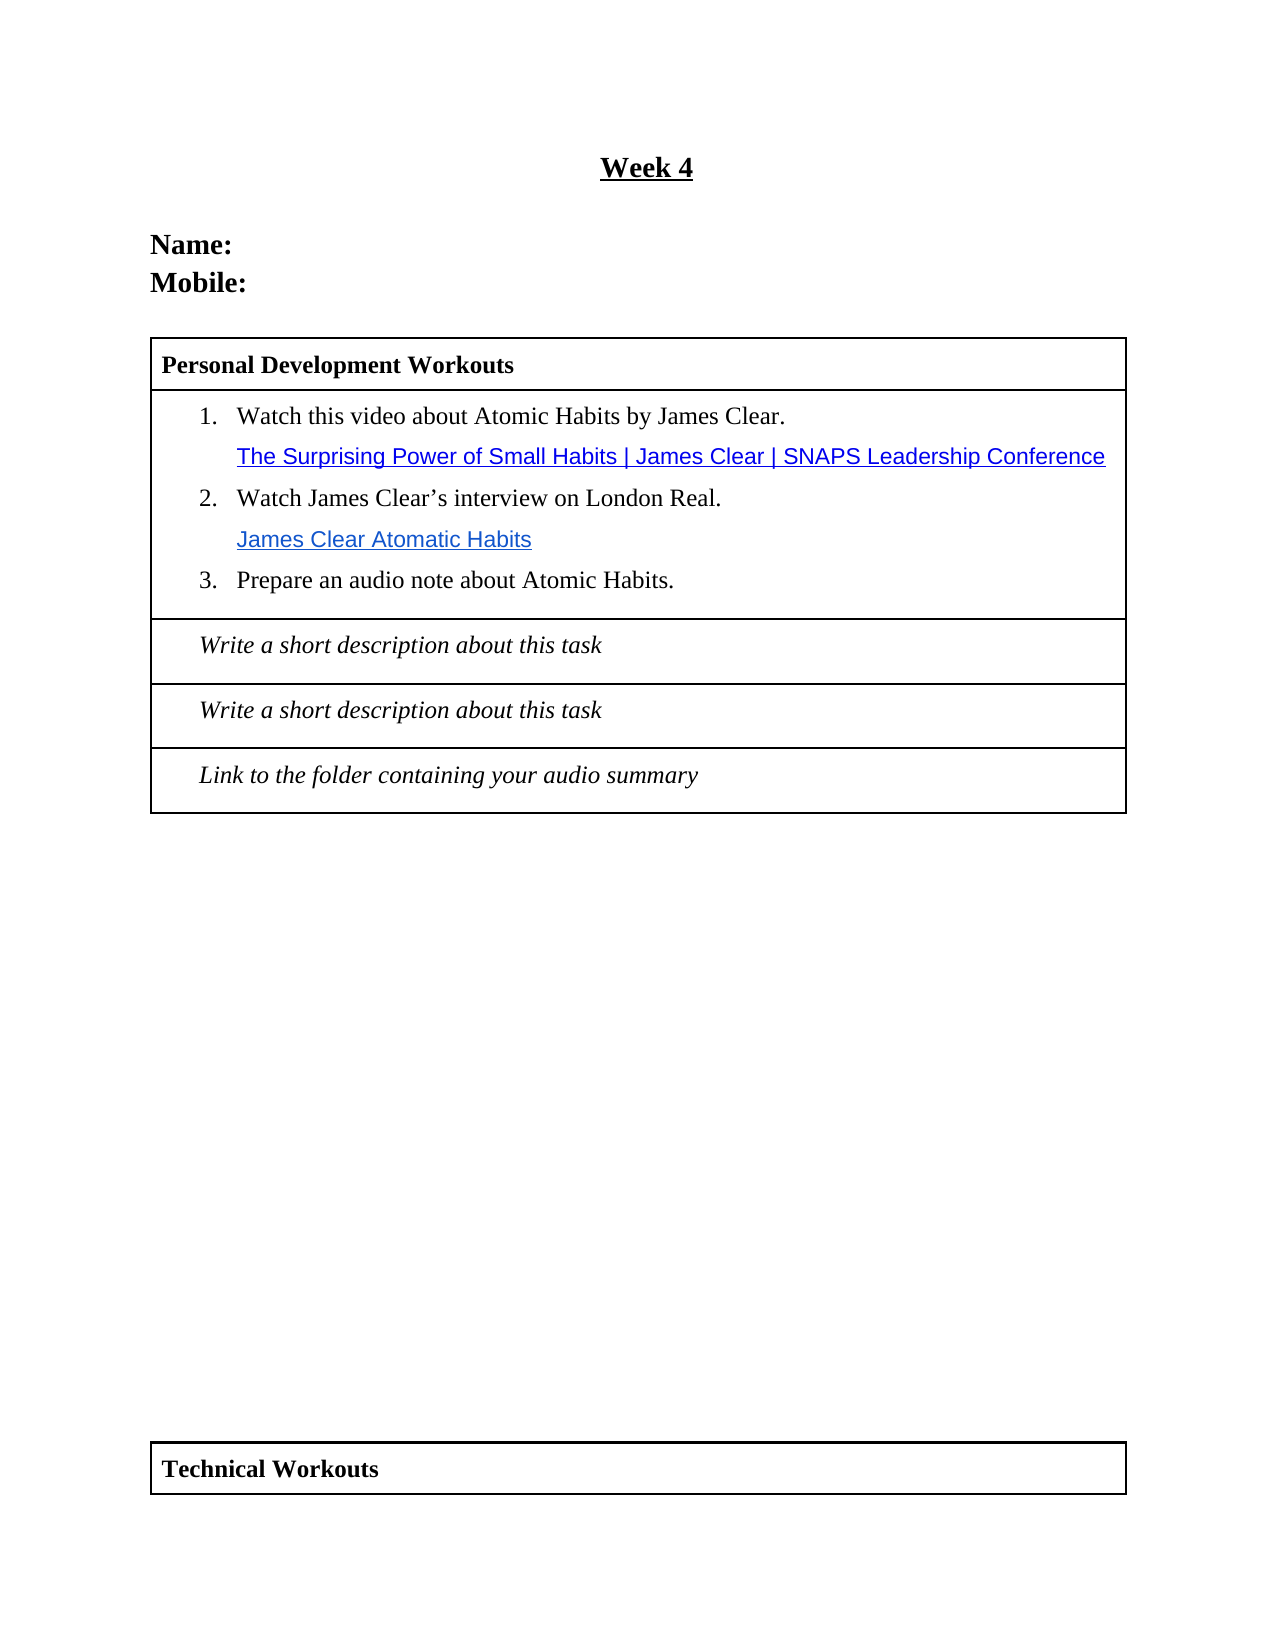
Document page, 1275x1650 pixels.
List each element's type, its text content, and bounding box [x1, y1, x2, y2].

text Mobile: [150, 266, 1125, 299]
table_cell Link to the folder containing your audio summary [152, 749, 1125, 812]
table_header Personal Development Workouts [152, 339, 1125, 389]
table_cell Write a short description about this task [152, 620, 1125, 682]
text Week 4 [525, 150, 1125, 183]
table_header Technical Workouts [152, 1444, 1125, 1493]
text Name: [150, 227, 1125, 261]
table_cell Watch this video about Atomic Habits by James Clear. The Surprising Power of Small Habits | James Clear | SNAPS Leadership Conference Watch James Clear’s interview on London Real. James Clear Atomatic Habits Prepare an audio note about Atomic Habits. [152, 391, 1125, 618]
table_cell Write a short description about this task [152, 685, 1125, 747]
